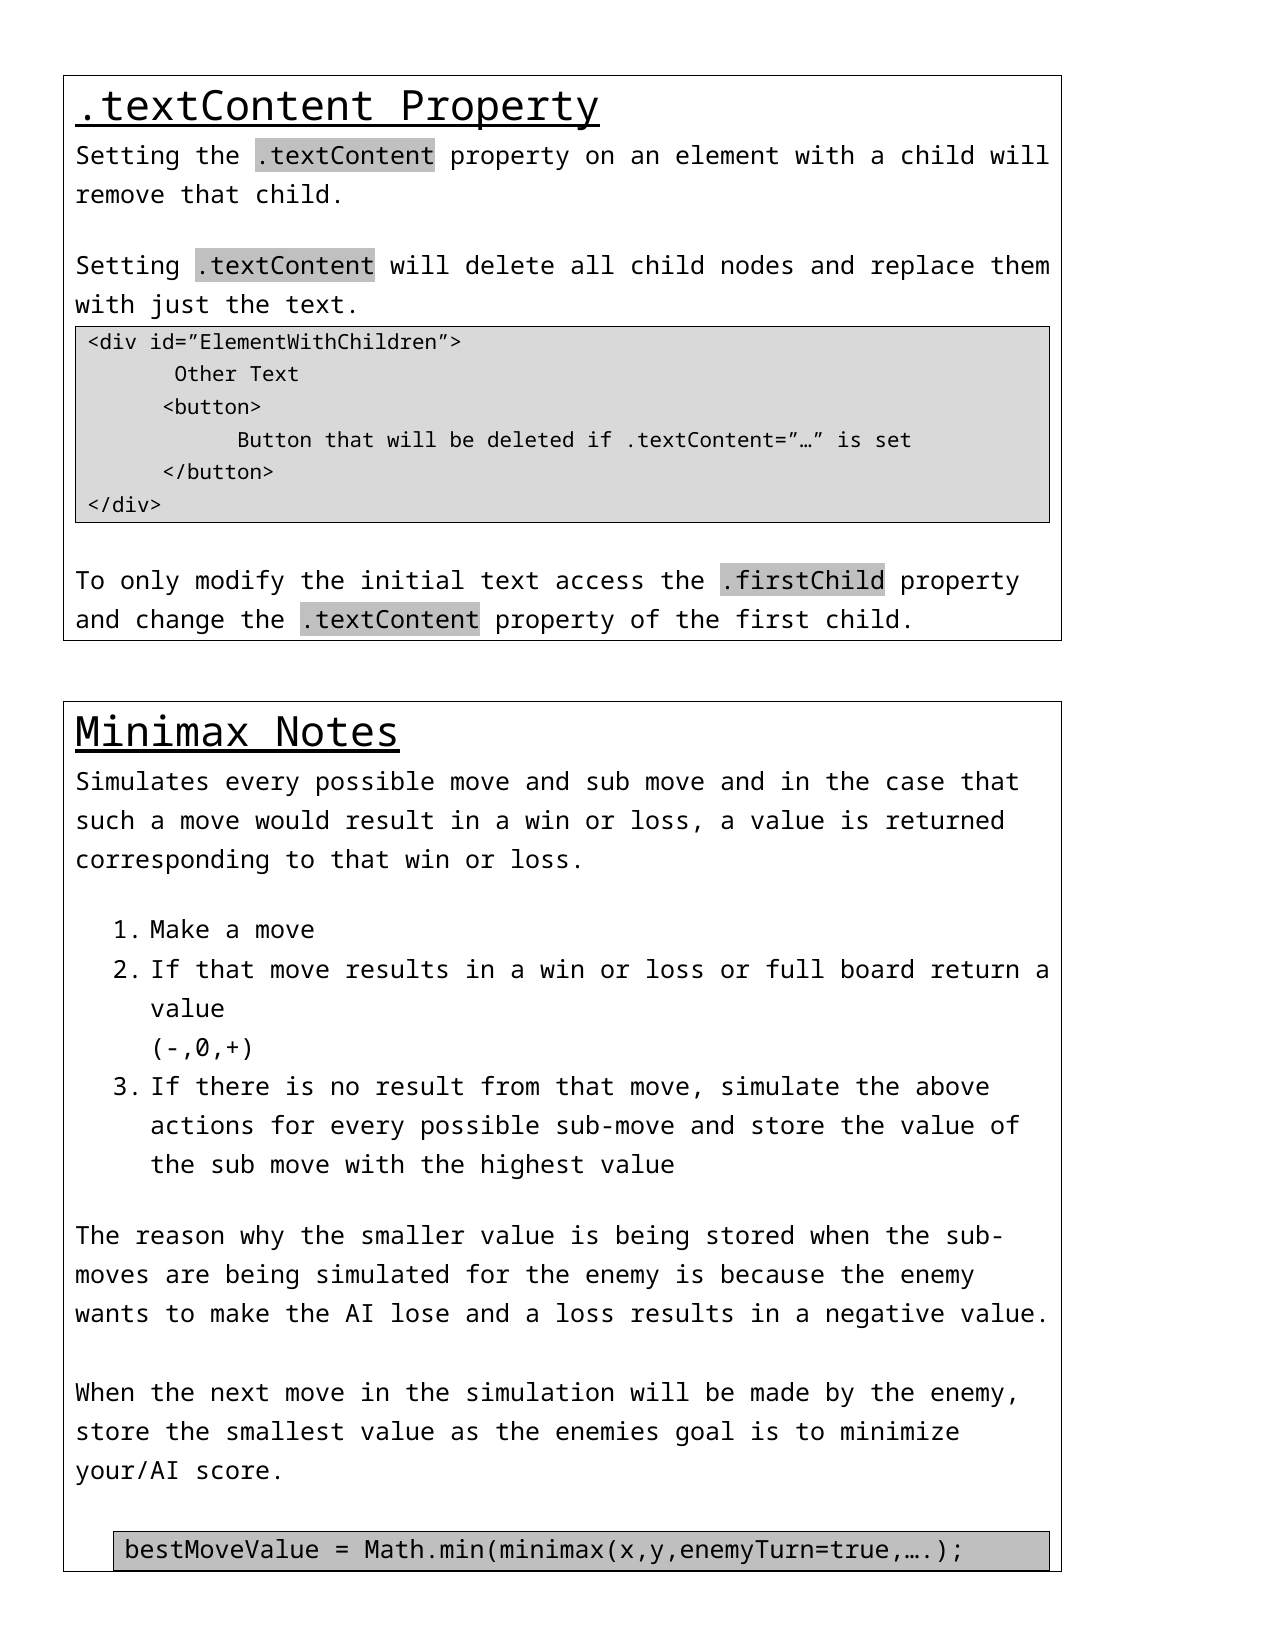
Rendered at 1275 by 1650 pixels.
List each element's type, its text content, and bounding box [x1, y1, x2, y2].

table_header .textContent Property Setting the .textContent property on an element with a child will remove that child. Setting .textContent will delete all child nodes and replace them with just the text. To only modify the initial text access the .firstChild property and change the .textContent property of the first child. [64, 76, 1061, 639]
table_header Minimax Notes Simulates every possible move and sub move and in the case that such a move would result in a win or loss, a value is returned corresponding to that win or loss. Make a move If that move results in a win or loss or full board return a value (-,0,+) If there is no result from that move, simulate the above actions for every possible sub-move and store the value of the sub move with the highest value The reason why the smaller value is being stored when the sub-moves are being simulated for the enemy is because the enemy wants to make the AI lose and a loss results in a negative value. When the next move in the simulation will be made by the enemy, store the smallest value as the enemies goal is to minimize your/AI score. [64, 702, 1061, 1571]
